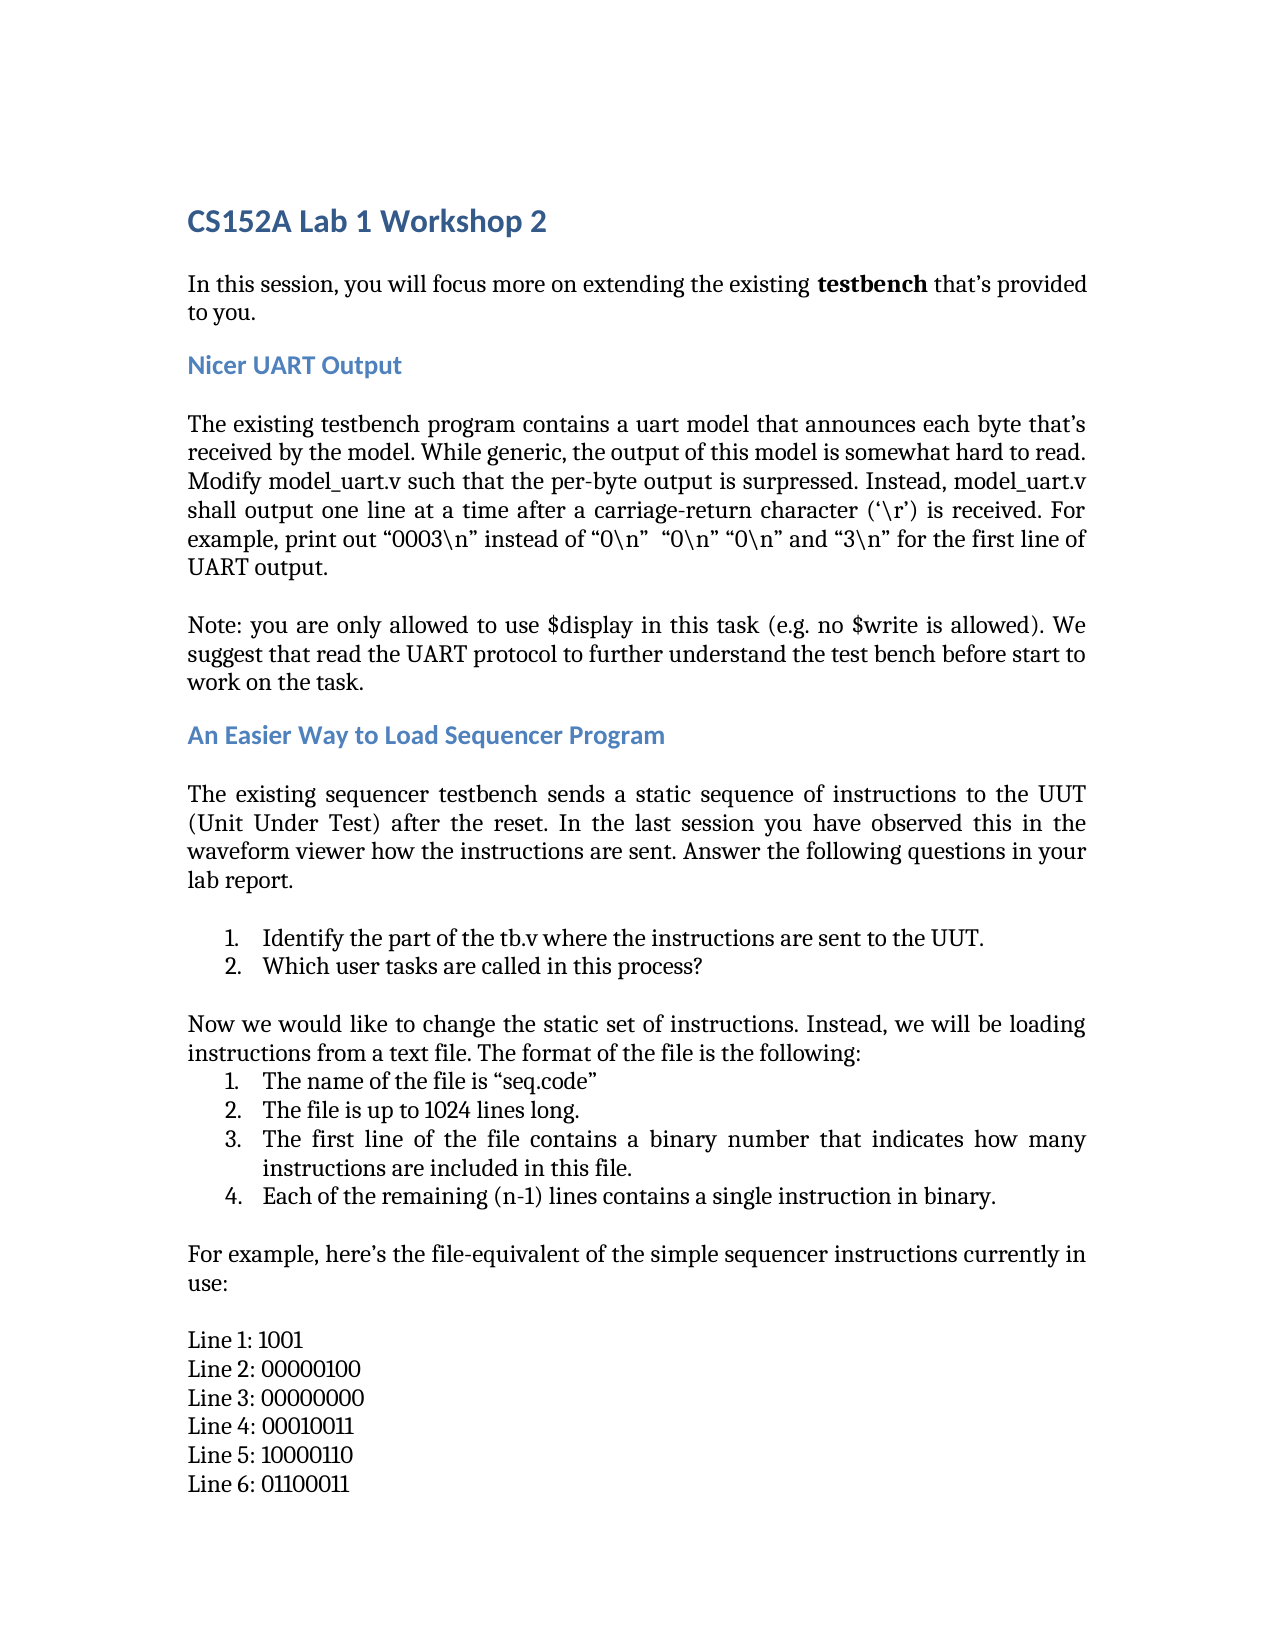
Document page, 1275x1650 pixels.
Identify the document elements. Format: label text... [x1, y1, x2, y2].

text For example, here’s the file-equivalent of the simple sequencer instructions currently in use: [187, 1240, 1087, 1297]
list Identify the part of the tb.v where the instructions are sent to the UUT. [225, 923, 1087, 952]
list Which user tasks are called in this process? [225, 952, 1087, 981]
list The first line of the file contains a binary number that indicates how many instructions are included in this file. [225, 1125, 1087, 1182]
text Note: you are only allowed to use $display in this task (e.g. no $write is allowed). We suggest that read the UART protocol to further understand the test bench before start to work on the task. [187, 611, 1087, 697]
text Line 1: 1001 [187, 1326, 1087, 1355]
subtitle CS152A Lab 1 Workshop 2 [187, 200, 1087, 241]
text Line 6: 01100011 [187, 1470, 1087, 1498]
text The existing testbench program contains a uart model that announces each byte that’s received by the model. While generic, the output of this model is somewhat hard to read. Modify model_uart.v such that the per-byte output is surpressed. Instead, model_uart.v shall output one line at a time after a carriage-return character (‘\r’) is received. For example, print out “0003\n” instead of “0\n” “0\n” “0\n” and “3\n” for the first line of UART output. [187, 409, 1087, 582]
text In this session, you will focus more on extending the existing testbench that’s provided to you. [187, 269, 1087, 327]
text Line 3: 00000000 [187, 1383, 1087, 1412]
subtitle An Easier Way to Load Sequencer Program [187, 718, 1087, 751]
text Now we would like to change the static set of instructions. Instead, we will be loading instructions from a text file. The format of the file is the following: [187, 1010, 1087, 1067]
list Each of the remaining (n-1) lines contains a single instruction in binary. [225, 1182, 1087, 1211]
text The existing sequencer testbench sends a static sequence of instructions to the UUT (Unit Under Test) after the reset. In the last session you have observed this in the waveform viewer how the instructions are sent. Answer the following questions in your lab report. [187, 780, 1087, 895]
list The name of the file is “seq.code” [225, 1067, 1087, 1096]
text Line 4: 00010011 [187, 1412, 1087, 1441]
subtitle Nicer UART Output [187, 348, 1087, 381]
text Line 2: 00000100 [187, 1355, 1087, 1383]
text Line 5: 10000110 [187, 1441, 1087, 1470]
list The file is up to 1024 lines long. [225, 1096, 1087, 1125]
